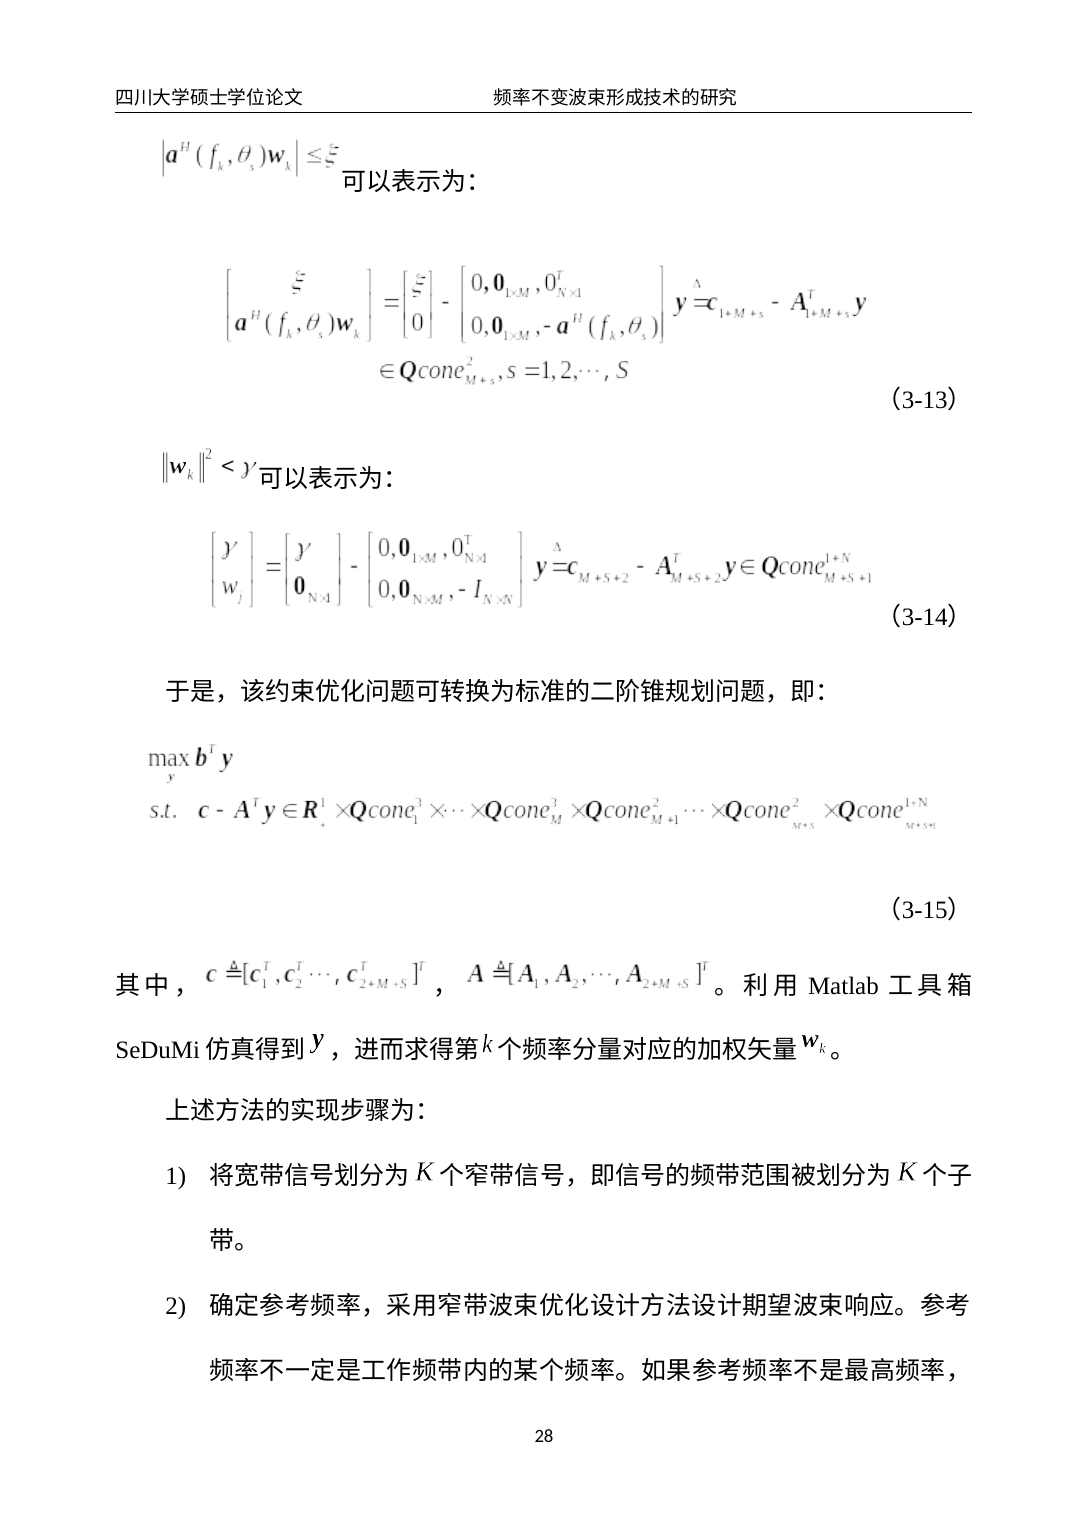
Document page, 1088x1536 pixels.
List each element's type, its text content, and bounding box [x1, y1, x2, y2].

text 于是，该约束优化问题可转换为标准的二阶锥规划问题，即： [115, 657, 910, 722]
text 可以表示为： [115, 436, 972, 501]
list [165, 1271, 972, 1401]
text （3-13） [115, 257, 972, 420]
text 上述方法的实现步骤为： [115, 1076, 972, 1141]
text 其中，，。利用Matlab工具箱SeDuMi仿真得到，进而求得第个频率分量对应的加权矢量。 [115, 946, 972, 1076]
text （3-15） [115, 875, 972, 940]
list 将宽带信号划分为个窄带信号，即信号的频带范围被划分为个子带。 [165, 1141, 972, 1271]
text 可以表示为： [115, 134, 972, 199]
text （3-14） [115, 514, 972, 644]
